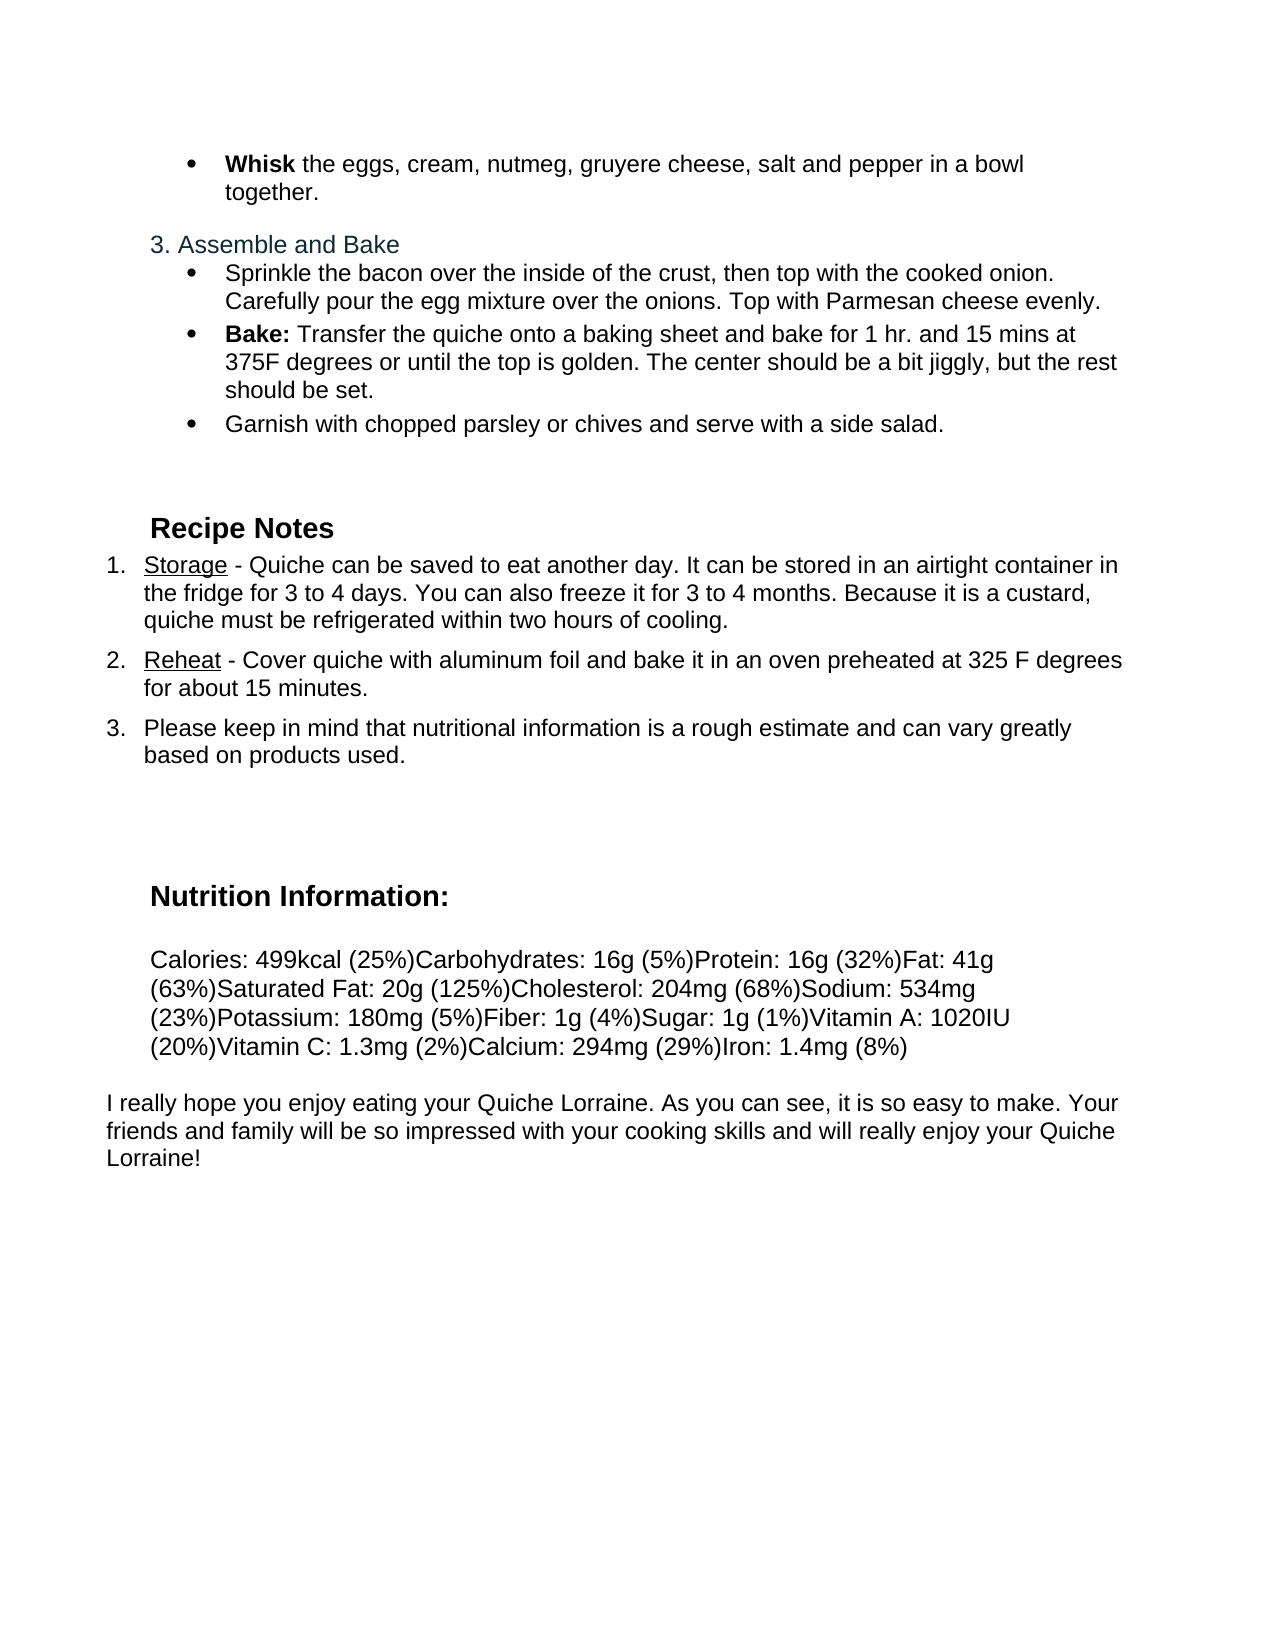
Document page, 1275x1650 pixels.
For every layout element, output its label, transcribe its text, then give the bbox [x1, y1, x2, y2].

list Storage - Quiche can be saved to eat another day. It can be stored in an airtight container in the fridge for 3 to 4 days. You can also freeze it for 3 to 4 months. Because it is a custard, quiche must be refrigerated within two hours of cooling. [106, 551, 1125, 634]
list Sprinkle the bacon over the inside of the crust, then top with the cooked onion. Carefully pour the egg mixture over the onions. Top with Parmesan cheese evenly. [187, 259, 1125, 314]
list Whisk the eggs, cream, nutmeg, gruyere cheese, salt and pepper in a bowl together. [187, 150, 1125, 205]
list Please keep in mind that nutritional information is a rough estimate and can vary greatly based on products used. [106, 714, 1125, 769]
text Calories: 499kcal (25%)Carbohydrates: 16g (5%)Protein: 16g (32%)Fat: 41g (63%)Saturated Fat: 20g (125%)Cholesterol: 204mg (68%)Sodium: 534mg (23%)Potassium: 180mg (5%)Fiber: 1g (4%)Sugar: 1g (1%)Vitamin A: 1020IU (20%)Vitamin C: 1.3mg (2%)Calcium: 294mg (29%)Iron: 1.4mg (8%) [150, 945, 1125, 1060]
list Bake: Transfer the quiche onto a baking sheet and bake for 1 hr. and 15 mins at 375F degrees or until the top is golden. The center should be a bit jiggly, but the rest should be set. [187, 320, 1125, 403]
text 3. Assemble and Bake [150, 230, 1125, 259]
list Reheat - Cover quiche with aluminum foil and bake it in an oven preheated at 325 F degrees for about 15 minutes. [106, 646, 1125, 701]
text I really hope you enjoy eating your Quiche Lorraine. As you can see, it is so easy to make. Your friends and family will be so impressed with your cooking skills and will really enjoy your Quiche Lorraine! [106, 1089, 1125, 1172]
text Recipe Notes [150, 511, 1125, 544]
list Garnish with chopped parsley or chives and serve with a side salad. [187, 409, 1125, 437]
text Nutrition Information: [150, 879, 1106, 913]
